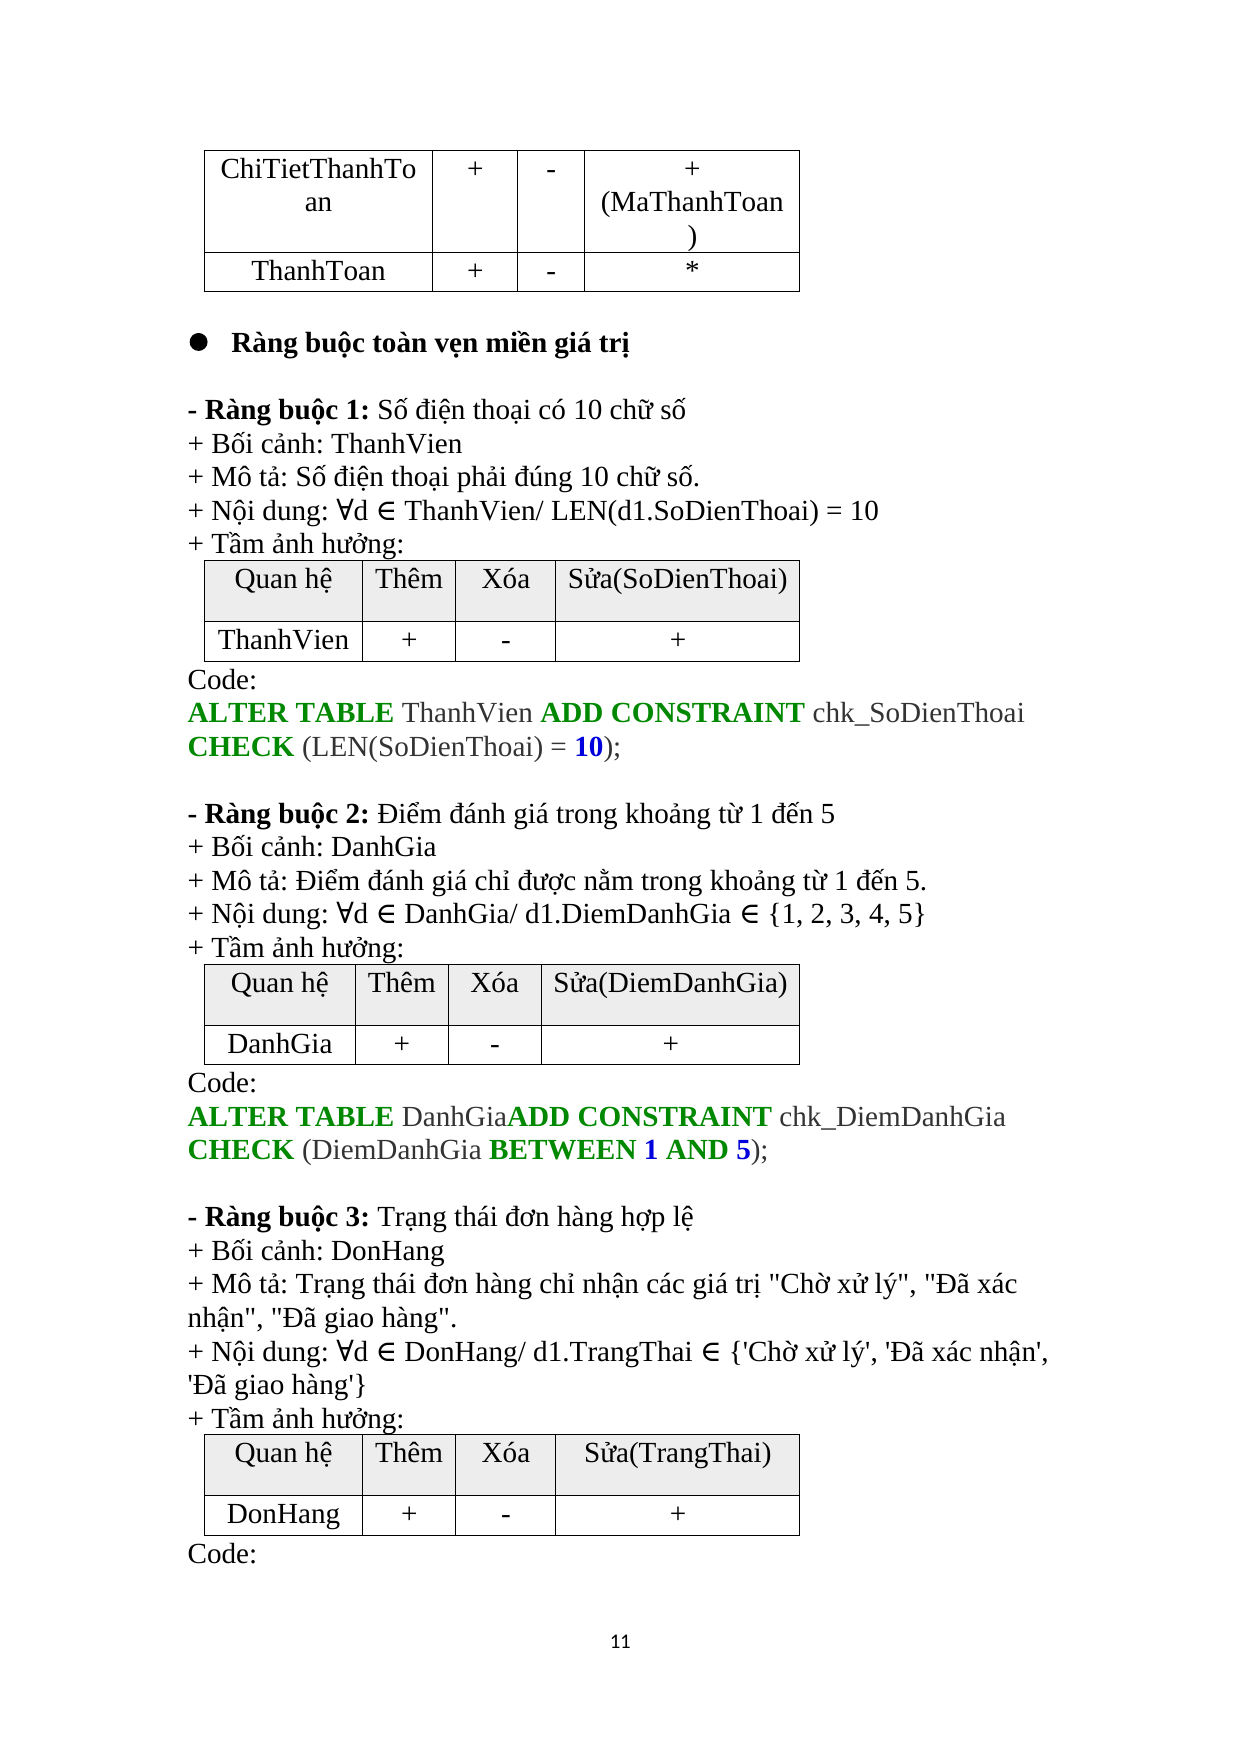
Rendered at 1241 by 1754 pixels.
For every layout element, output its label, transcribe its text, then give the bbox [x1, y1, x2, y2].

text + Tầm ảnh hưởng: [187, 930, 1053, 964]
text + Bối cảnh: DonHang [187, 1233, 1053, 1267]
table_header Quan hệ [205, 1435, 362, 1495]
text + Mô tả: Trạng thái đơn hàng chỉ nhận các giá trị "Chờ xử lý", "Đã xác nhận", "Đã giao hàng". [187, 1267, 1053, 1334]
table_header Thêm [363, 561, 455, 621]
text + Tầm ảnh hưởng: [187, 526, 1053, 560]
table_cell - [456, 1496, 555, 1535]
table_cell * [585, 253, 799, 291]
table_header Sửa(DiemDanhGia) [542, 965, 799, 1025]
table_header Sửa(SoDienThoai) [556, 561, 799, 621]
text Code: [187, 1536, 1053, 1570]
table_cell + [556, 1496, 799, 1535]
text - Ràng buộc 2: Điểm đánh giá trong khoảng từ 1 đến 5 [187, 796, 1053, 829]
table_cell - [518, 151, 584, 252]
table_cell +(MaThanhToan) [585, 151, 799, 252]
text + Tầm ảnh hưởng: [187, 1401, 1053, 1434]
text + Nội dung: ∀d ∈ ThanhVien/ LEN(d1.SoDienThoai) = 10 [187, 493, 1053, 526]
table_header Thêm [356, 965, 448, 1025]
text ALTER TABLE ThanhVien ADD CONSTRAINT chk_SoDienThoai CHECK (LEN(SoDienThoai) = 10); [187, 695, 1053, 762]
table_cell - [518, 253, 584, 291]
text Code: [187, 1065, 1053, 1099]
text Code: [187, 662, 1053, 695]
table_cell + [363, 1496, 455, 1535]
table_header Xóa [456, 561, 555, 621]
table_cell - [456, 622, 555, 661]
table_cell + [356, 1026, 448, 1064]
table_cell ThanhToan [205, 253, 432, 291]
table_cell + [556, 622, 799, 661]
text + Nội dung: ∀d ∈ DonHang/ d1.TrangThai ∈ {'Chờ xử lý', 'Đã xác nhận', 'Đã giao hàng'} [187, 1334, 1053, 1401]
table_cell ThanhVien [205, 622, 362, 661]
table_cell + [363, 622, 455, 661]
text + Mô tả: Số điện thoại phải đúng 10 chữ số. [187, 459, 1053, 493]
table_cell + [542, 1026, 799, 1064]
table_cell - [449, 1026, 541, 1064]
table_header Sửa(TrangThai) [556, 1435, 799, 1495]
text - Ràng buộc 1: Số điện thoại có 10 chữ số [187, 392, 1053, 426]
table_cell ChiTietThanhToan [205, 151, 432, 252]
table_header Quan hệ [205, 965, 355, 1025]
table_header Xóa [449, 965, 541, 1025]
text + Mô tả: Điểm đánh giá chỉ được nằm trong khoảng từ 1 đến 5. [187, 863, 1053, 897]
text ALTER TABLE DanhGiaADD CONSTRAINT chk_DiemDanhGia CHECK (DiemDanhGia BETWEEN 1 AND 5); [187, 1099, 1053, 1166]
table_header Thêm [363, 1435, 455, 1495]
table_cell DonHang [205, 1496, 362, 1535]
text + Bối cảnh: ThanhVien [187, 426, 1053, 459]
table_header Quan hệ [205, 561, 362, 621]
table_cell + [433, 253, 517, 291]
list Ràng buộc toàn vẹn miền giá trị [187, 325, 1053, 359]
text + Bối cảnh: DanhGia [187, 829, 1053, 863]
text - Ràng buộc 3: Trạng thái đơn hàng hợp lệ [187, 1199, 1053, 1233]
table_cell DanhGia [205, 1026, 355, 1064]
text + Nội dung: ∀d ∈ DanhGia/ d1.DiemDanhGia ∈ {1, 2, 3, 4, 5} [187, 897, 1053, 930]
table_header Xóa [456, 1435, 555, 1495]
table_cell + [433, 151, 517, 252]
